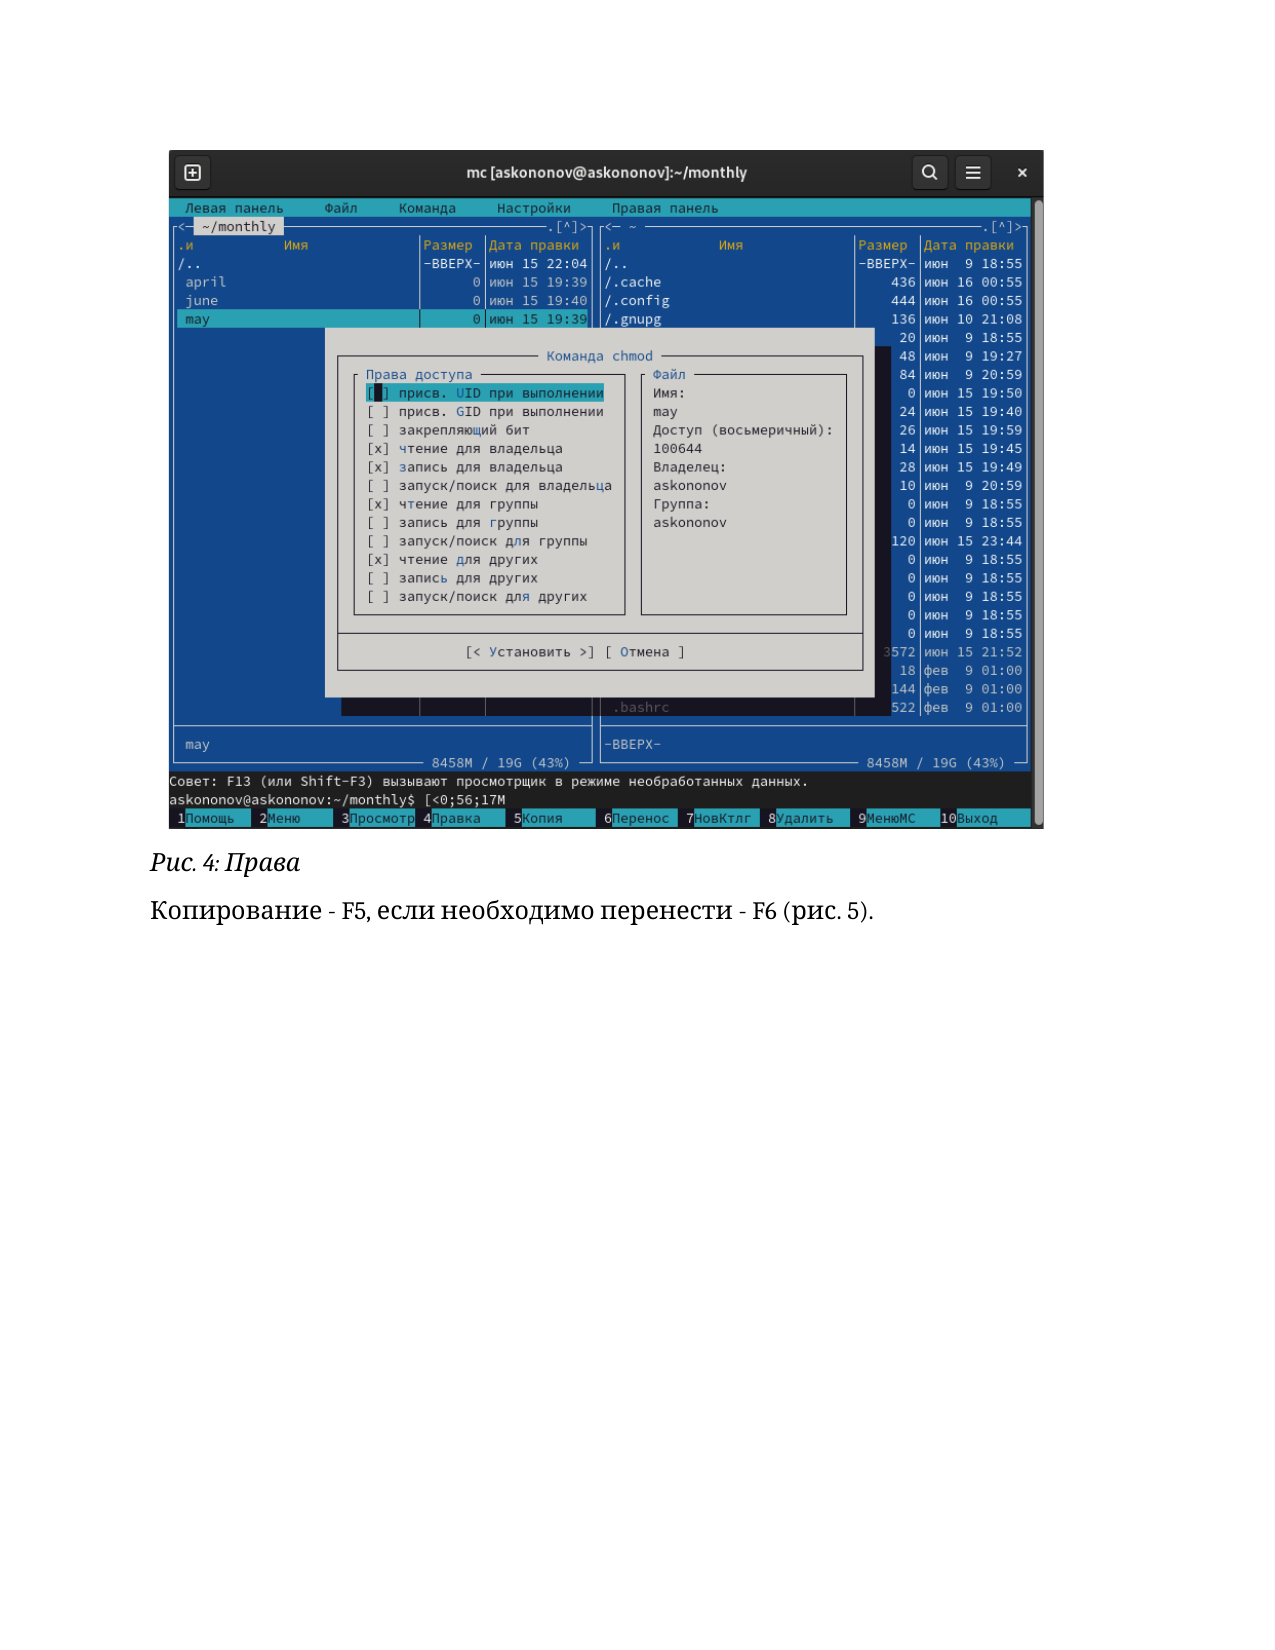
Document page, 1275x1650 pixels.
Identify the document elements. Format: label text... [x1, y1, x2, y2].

text Рис. 4: Права [150, 849, 1125, 878]
picture [168, 150, 1044, 829]
text Копирование - F5, если необходимо перенести - F6 (рис. 5). [150, 897, 1125, 925]
